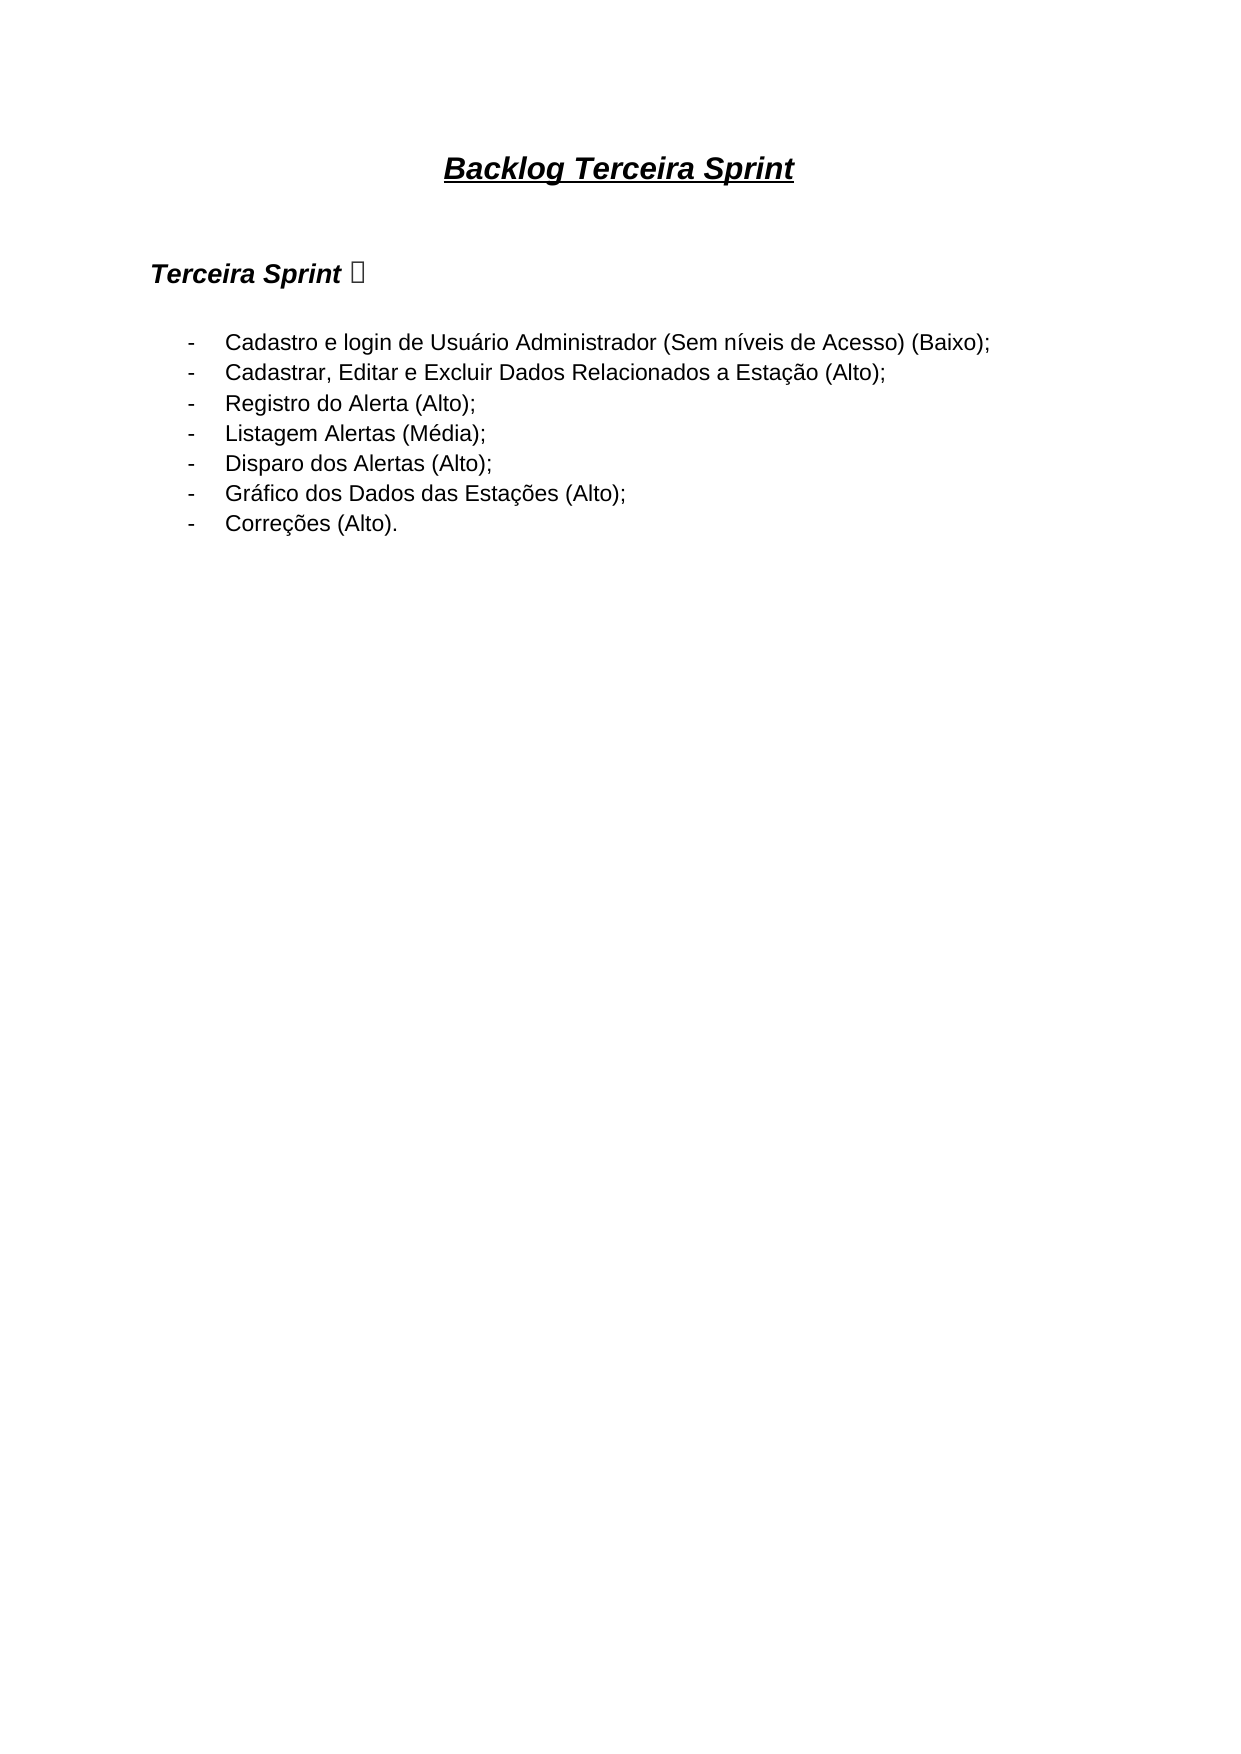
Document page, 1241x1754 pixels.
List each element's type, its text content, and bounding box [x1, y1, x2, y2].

list Gráfico dos Dados das Estações (Alto); [187, 480, 1090, 507]
list Correções (Alto). [187, 510, 1090, 537]
list Disparo dos Alertas (Alto); [187, 450, 1090, 476]
list Listagem Alertas (Média); [187, 420, 1090, 446]
text Terceira Sprint ✅ [150, 252, 1090, 293]
list Registro do Alerta (Alto); [187, 389, 1090, 416]
text Backlog Terceira Sprint [150, 150, 1090, 186]
list Cadastro e login de Usuário Administrador (Sem níveis de Acesso) (Baixo); [187, 329, 1090, 356]
list Cadastrar, Editar e Excluir Dados Relacionados a Estação (Alto); [187, 359, 1090, 386]
